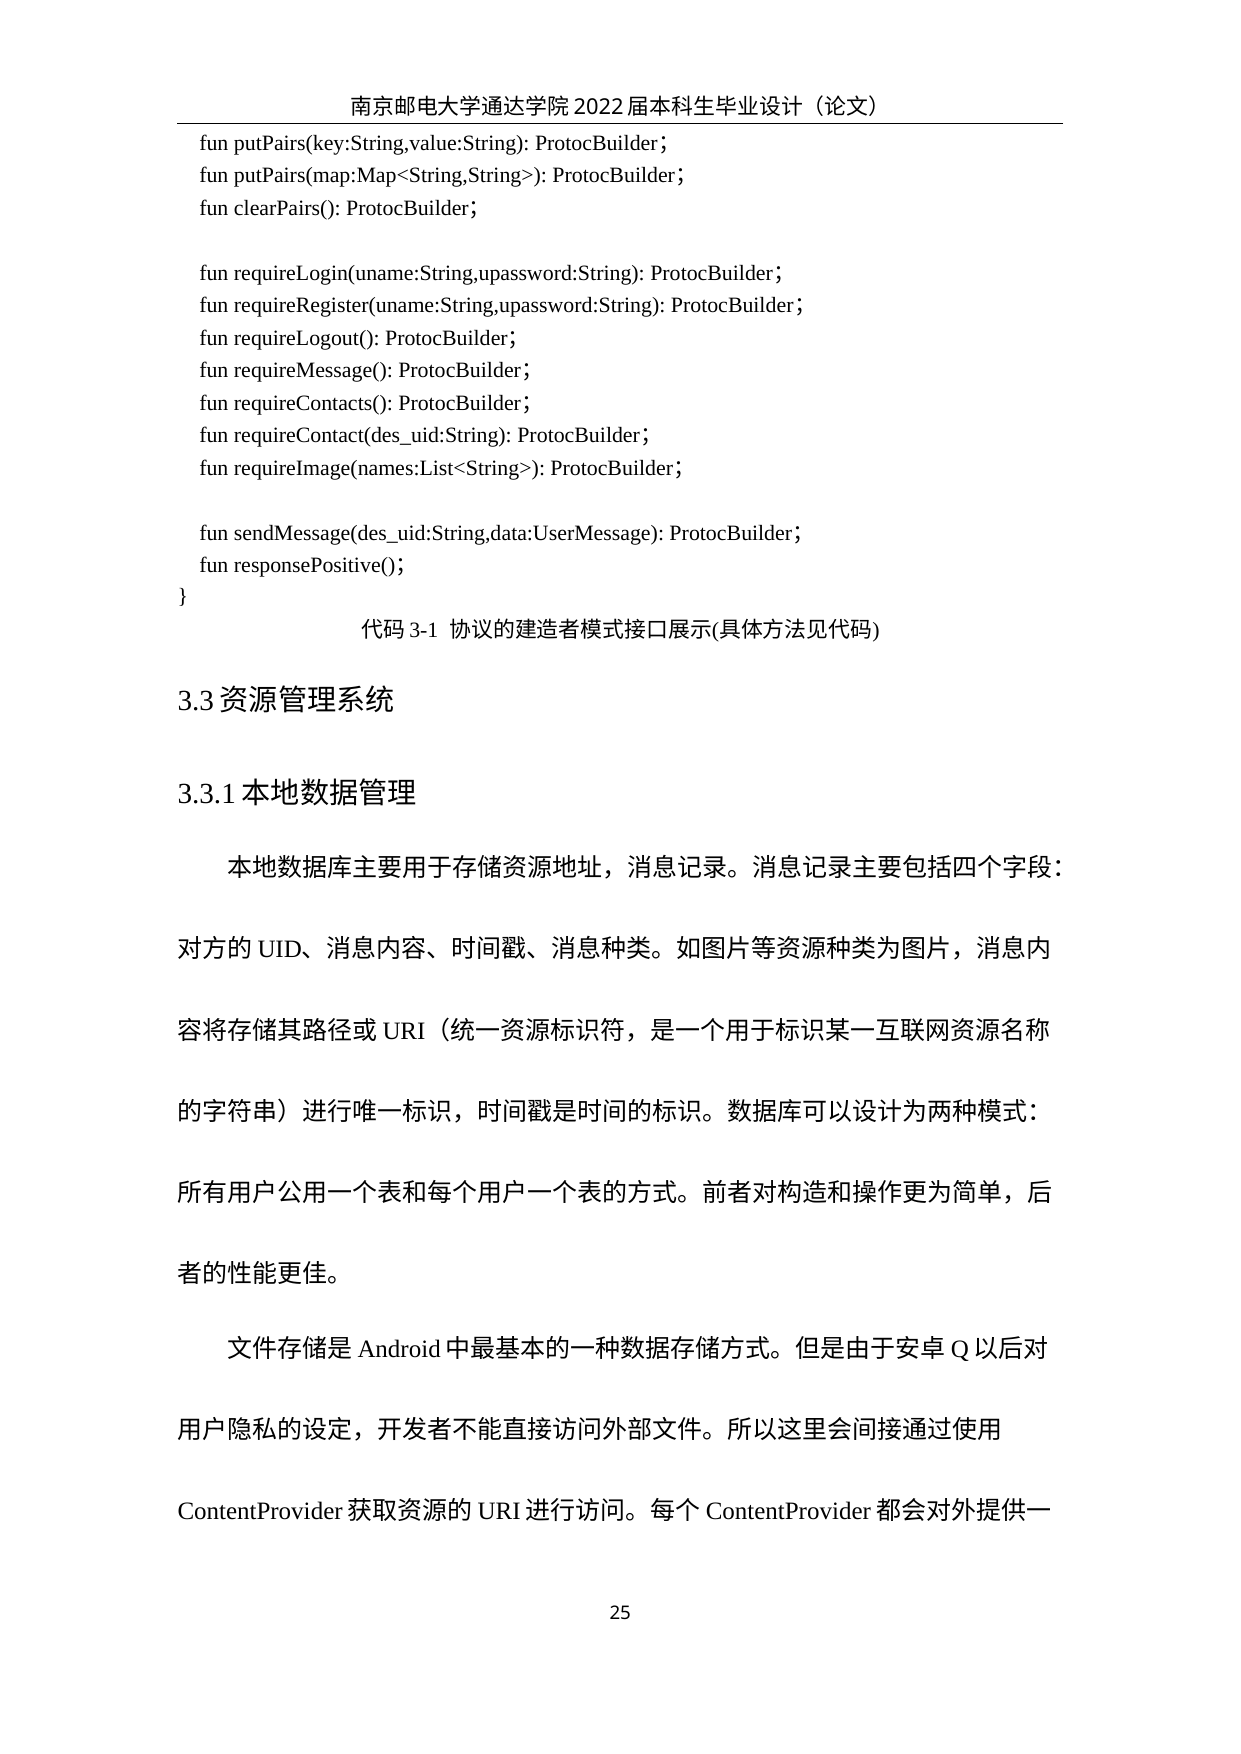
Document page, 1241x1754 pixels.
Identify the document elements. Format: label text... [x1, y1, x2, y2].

text 3.3资源管理系统 [177, 677, 394, 719]
text fun clearPairs(): ProtocBuilder； [177, 189, 1063, 222]
text 本地数据库主要用于存储资源地址，消息记录。消息记录主要包括四个字段：对方的UID、消息内容、时间戳、消息种类。如图片等资源种类为图片，消息内容将存储其路径或URI（统一资源标识符，是一个用于标识某一互联网资源名称的字符串）进行唯一标识，时间戳是时间的标识。数据库可以设计为两种模式：所有用户公用一个表和每个用户一个表的方式。前者对构造和操作更为简单，后者的性能更佳。 [177, 833, 1063, 1304]
text fun responsePositive()； [177, 547, 1063, 579]
text fun requireImage(names:List<String>): ProtocBuilder； [177, 449, 1063, 482]
text fun requireContacts(): ProtocBuilder； [177, 384, 1063, 417]
text fun requireRegister(uname:String,upassword:String): ProtocBuilder； [177, 287, 1063, 319]
text 代码3-1 协议的建造者模式接口展示(具体方法见代码) [177, 612, 1063, 644]
text fun putPairs(map:Map<String,String>): ProtocBuilder； [177, 157, 1063, 189]
text fun requireLogout(): ProtocBuilder； [177, 319, 1063, 352]
text fun requireMessage(): ProtocBuilder； [177, 352, 1063, 384]
text fun putPairs(key:String,value:String): ProtocBuilder； [177, 124, 1063, 157]
text } [177, 579, 1063, 612]
text fun requireContact(des_uid:String): ProtocBuilder； [177, 417, 1063, 449]
text 3.3.1本地数据管理 [177, 677, 1063, 823]
text fun sendMessage(des_uid:String,data:UserMessage): ProtocBuilder； [177, 514, 1063, 547]
text fun requireLogin(uname:String,upassword:String): ProtocBuilder； [177, 254, 1063, 287]
